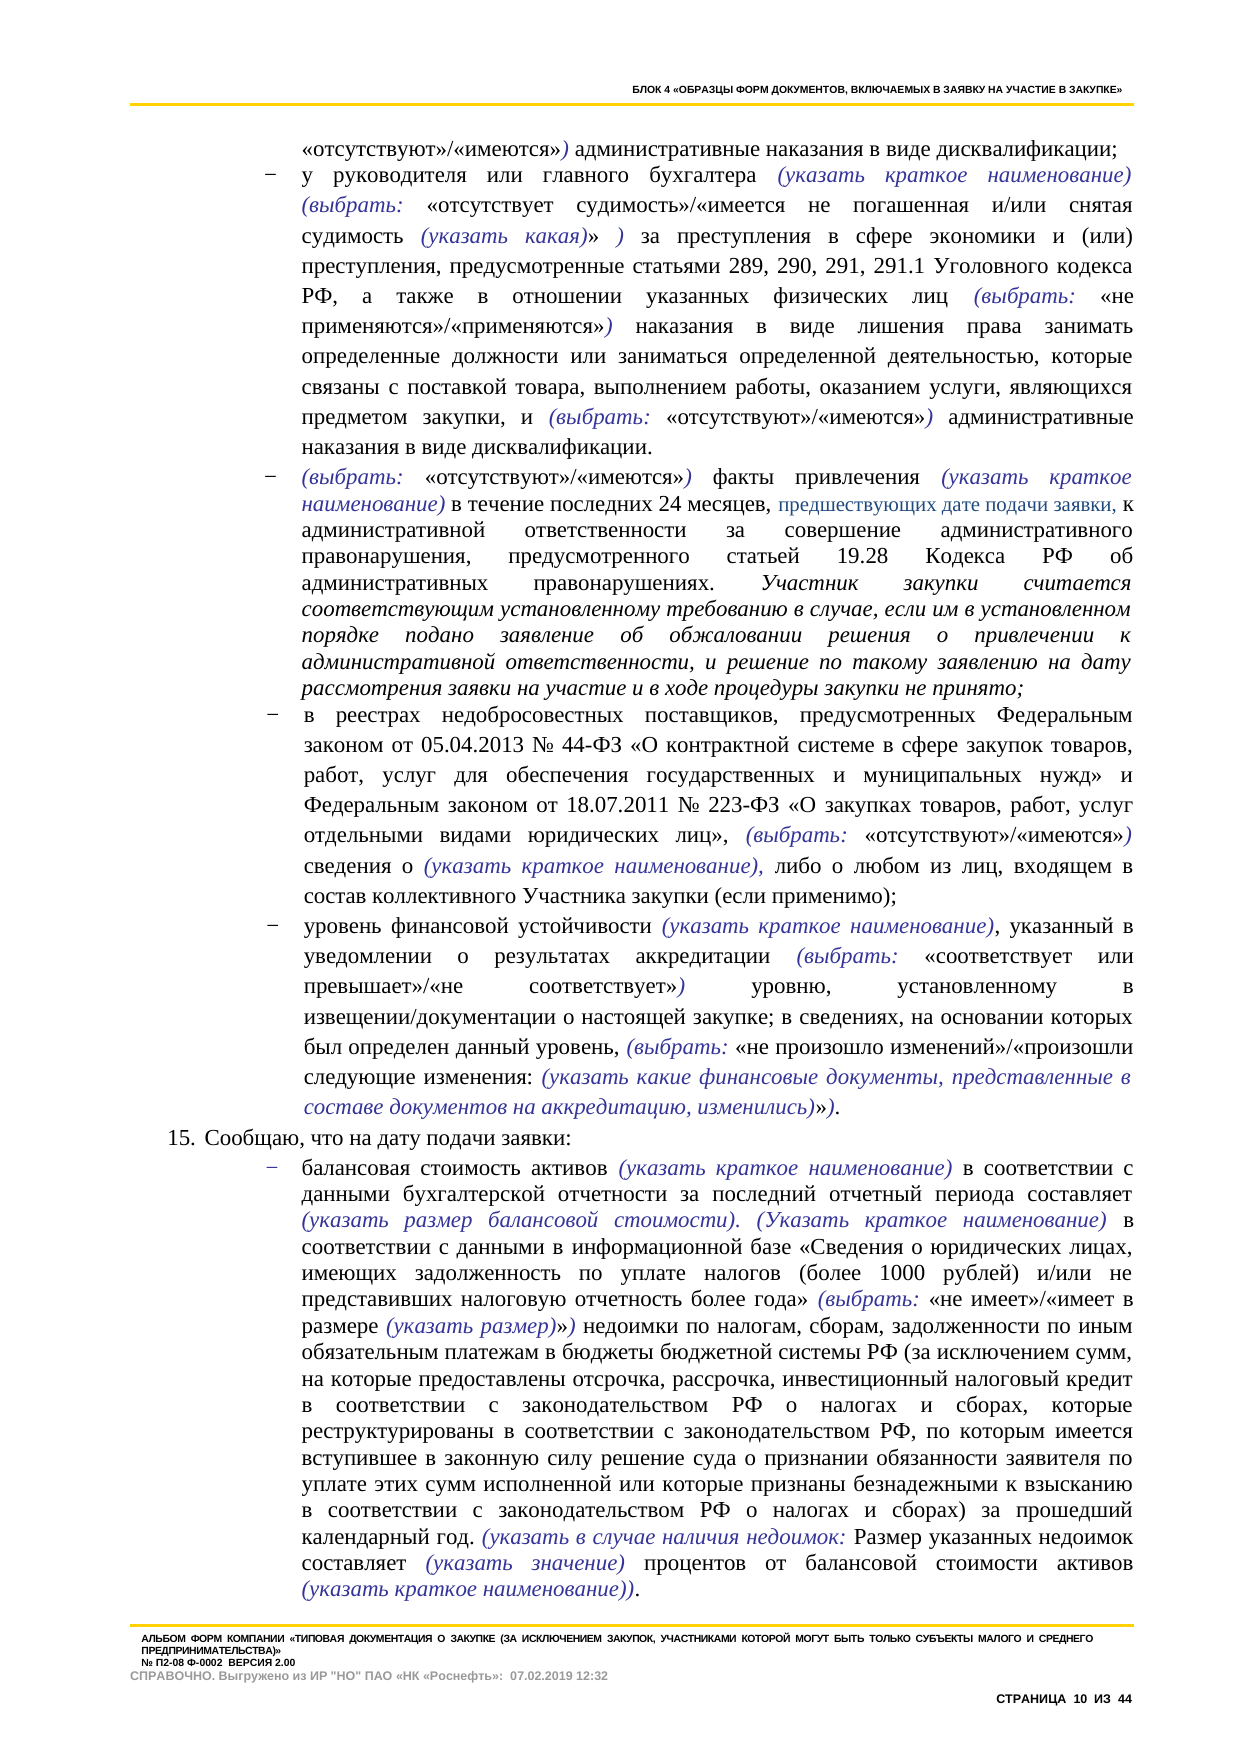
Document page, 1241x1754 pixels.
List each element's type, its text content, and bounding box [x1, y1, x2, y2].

list (выбрать: «отсутствуют»/«имеются») факты привлечения (указать краткое наименование) в течение последних 24 месяцев, предшествующих дате подачи заявки, к административной ответственности за совершение административного правонарушения, предусмотренного статьей 19.28 Кодекса РФ об административных правонарушениях. Участник закупки считается соответствующим установленному требованию в случае, если им в установленном порядке подано заявление об обжаловании решения о привлечении к административной ответственности, и решение по такому заявлению на дату рассмотрения заявки на участие и в ходе процедуры закупки не принято; [264, 463, 1134, 701]
list балансовая стоимость активов (указать краткое наименование) в соответствии с данными бухгалтерской отчетности за последний отчетный периода составляет (указать размер балансовой стоимости). (Указать краткое наименование) в соответствии с данными в информационной базе «Сведения о юридических лицах, имеющих задолженность по уплате налогов (более 1000 рублей) и/или не представивших налоговую отчетность более года» (выбрать: «не имеет»/«имеет в размере (указать размер)») недоимки по налогам, сборам, задолженности по иным обязательным платежам в бюджеты бюджетной системы РФ (за исключением сумм, на которые предоставлены отсрочка, рассрочка, инвестиционный налоговый кредит в соответствии с законодательством РФ о налогах и сборах, которые реструктурированы в соответствии с законодательством РФ, по которым имеется вступившее в законную силу решение суда о признании обязанности заявителя по уплате этих сумм исполненной или которые признаны безнадежными к взысканию в соответствии с законодательством РФ о налогах и сборах) за прошедший календарный год. (указать в случае наличия недоимок: Размер указанных недоимок составляет (указать значение) процентов от балансовой стоимости активов (указать краткое наименование)). [264, 1154, 1134, 1602]
list в реестрах недобросовестных поставщиков, предусмотренных Федеральным законом от 05.04.2013 № 44-ФЗ «О контрактной системе в сфере закупок товаров, работ, услуг для обеспечения государственных и муниципальных нужд» и Федеральным законом от 18.07.2011 № 223-ФЗ «О закупках товаров, работ, услуг отдельными видами юридических лиц», (выбрать: «отсутствуют»/«имеются») сведения о (указать краткое наименование), либо о любом из лиц, входящем в состав коллективного Участника закупки (если применимо); [266, 701, 1134, 908]
list Сообщаю, что на дату подачи заявки: [167, 1123, 1134, 1150]
list уровень финансовой устойчивости (указать краткое наименование), указанный в уведомлении о результатах аккредитации (выбрать: «соответствует или превышает»/«не соответствует») уровню, установленному в извещении/документации о настоящей закупке; в сведениях, на основании которых был определен данный уровень, (выбрать: «не произошло изменений»/«произошли следующие изменения: (указать какие финансовые документы, представленные в составе документов на аккредитацию, изменились)»). [266, 912, 1134, 1120]
list у руководителя или главного бухгалтера (указать краткое наименование) (выбрать: «отсутствует судимость»/«имеется не погашенная и/или снятая судимость (указать какая)» ) за преступления в сфере экономики и (или) преступления, предусмотренные статьями 289, 290, 291, 291.1 Уголовного кодекса РФ, а также в отношении указанных физических лиц (выбрать: «не применяются»/«применяются») наказания в виде лишения права занимать определенные должности или заниматься определенной деятельностью, которые связаны с поставкой товара, выполнением работы, оказанием услуги, являющихся предметом закупки, и (выбрать: «отсутствуют»/«имеются») административные наказания в виде дисквалификации. [264, 161, 1134, 459]
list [264, 135, 1134, 161]
